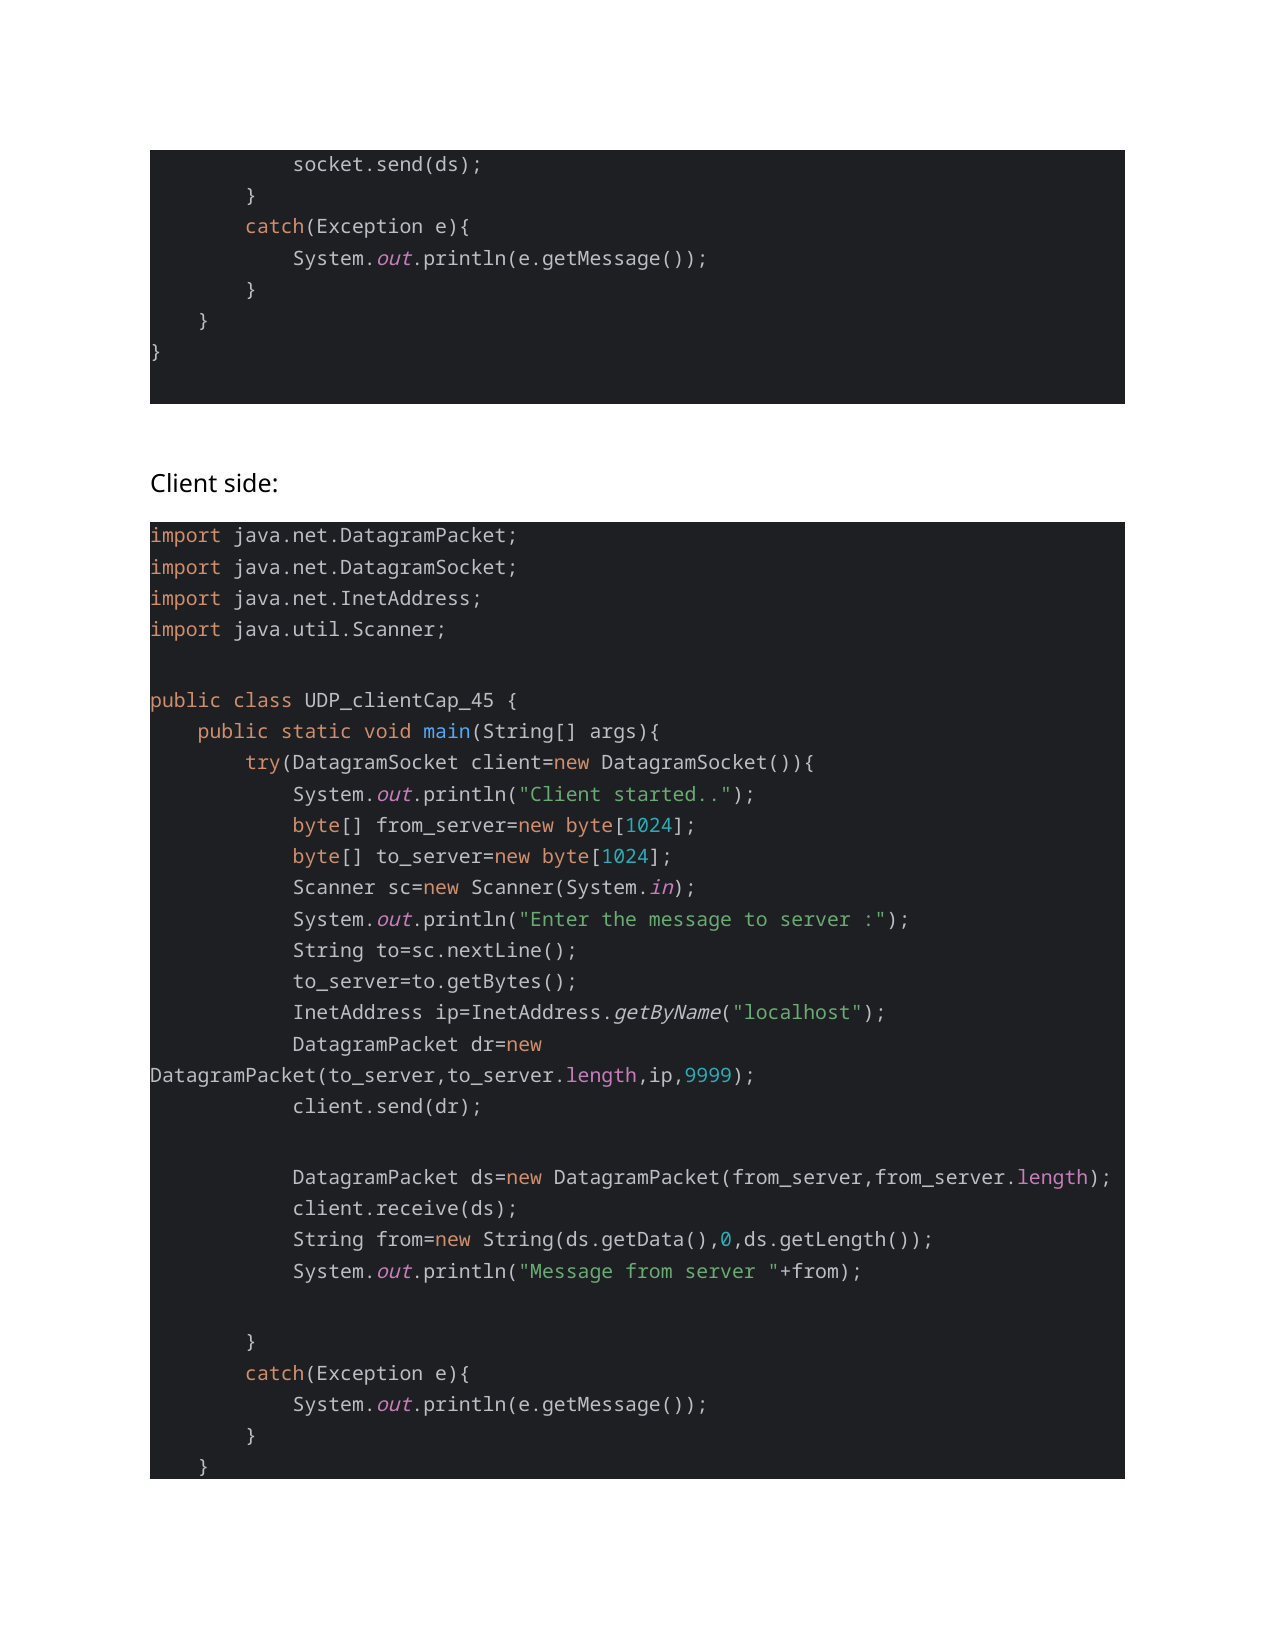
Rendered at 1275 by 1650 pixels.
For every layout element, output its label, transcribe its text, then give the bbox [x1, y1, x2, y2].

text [150, 522, 1125, 1479]
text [150, 150, 1125, 404]
text Client side: [150, 466, 1125, 499]
